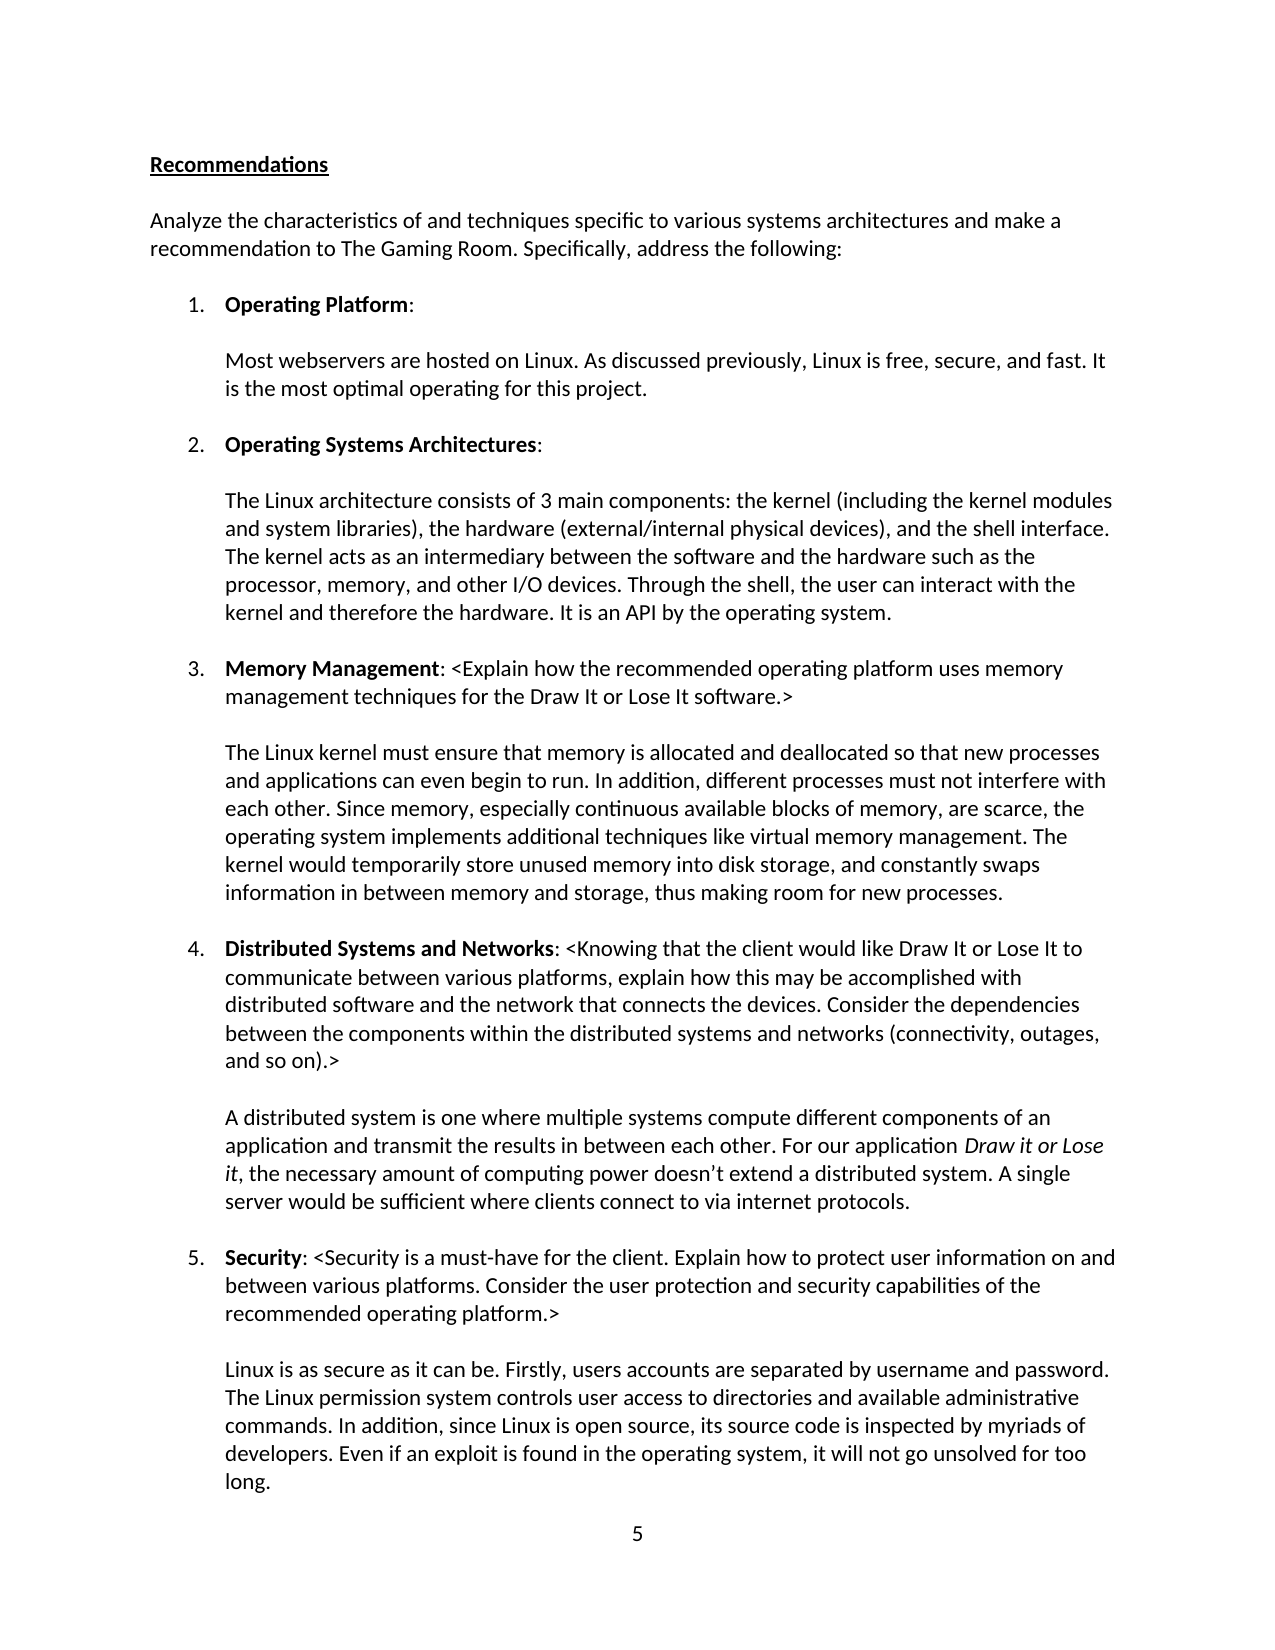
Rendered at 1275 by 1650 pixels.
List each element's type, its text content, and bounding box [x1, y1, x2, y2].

subtitle Recommendations [150, 150, 1125, 178]
list A distributed system is one where multiple systems compute different components of an application and transmit the results in between each other. For our application Draw it or Lose it, the necessary amount of computing power doesn’t extend a distributed system. A single server would be sufficient where clients connect to via internet protocols. [225, 1103, 1125, 1215]
list Distributed Systems and Networks: <Knowing that the client would like Draw It or Lose It to communicate between various platforms, explain how this may be accomplished with distributed software and the network that connects the devices. Consider the dependencies between the components within the distributed systems and networks (connectivity, outages, and so on).> [187, 934, 1125, 1075]
text Analyze the characteristics of and techniques specific to various systems architectures and make a recommendation to The Gaming Room. Specifically, address the following: [150, 206, 1125, 262]
list Linux is as secure as it can be. Firstly, users accounts are separated by username and password. The Linux permission system controls user access to directories and available administrative commands. In addition, since Linux is open source, its source code is inspected by myriads of developers. Even if an exploit is found in the operating system, it will not go unsolved for too long. [225, 1355, 1125, 1495]
list Security: <Security is a must-have for the client. Explain how to protect user information on and between various platforms. Consider the user protection and security capabilities of the recommended operating platform.> [187, 1243, 1125, 1327]
list The Linux kernel must ensure that memory is allocated and deallocated so that new processes and applications can even begin to run. In addition, different processes must not interfere with each other. Since memory, especially continuous available blocks of memory, are scarce, the operating system implements additional techniques like virtual memory management. The kernel would temporarily store unused memory into disk storage, and constantly swaps information in between memory and storage, thus making room for new processes. [225, 738, 1125, 907]
list Most webservers are hosted on Linux. As discussed previously, Linux is free, secure, and fast. It is the most optimal operating for this project. [225, 346, 1125, 402]
list Memory Management: <Explain how the recommended operating platform uses memory management techniques for the Draw It or Lose It software.> [187, 654, 1125, 710]
list The Linux architecture consists of 3 main components: the kernel (including the kernel modules and system libraries), the hardware (external/internal physical devices), and the shell interface. The kernel acts as an intermediary between the software and the hardware such as the processor, memory, and other I/O devices. Through the shell, the user can interact with the kernel and therefore the hardware. It is an API by the operating system. [225, 486, 1125, 626]
list Operating Platform: [187, 290, 1125, 318]
list Operating Systems Architectures: [187, 430, 1125, 458]
